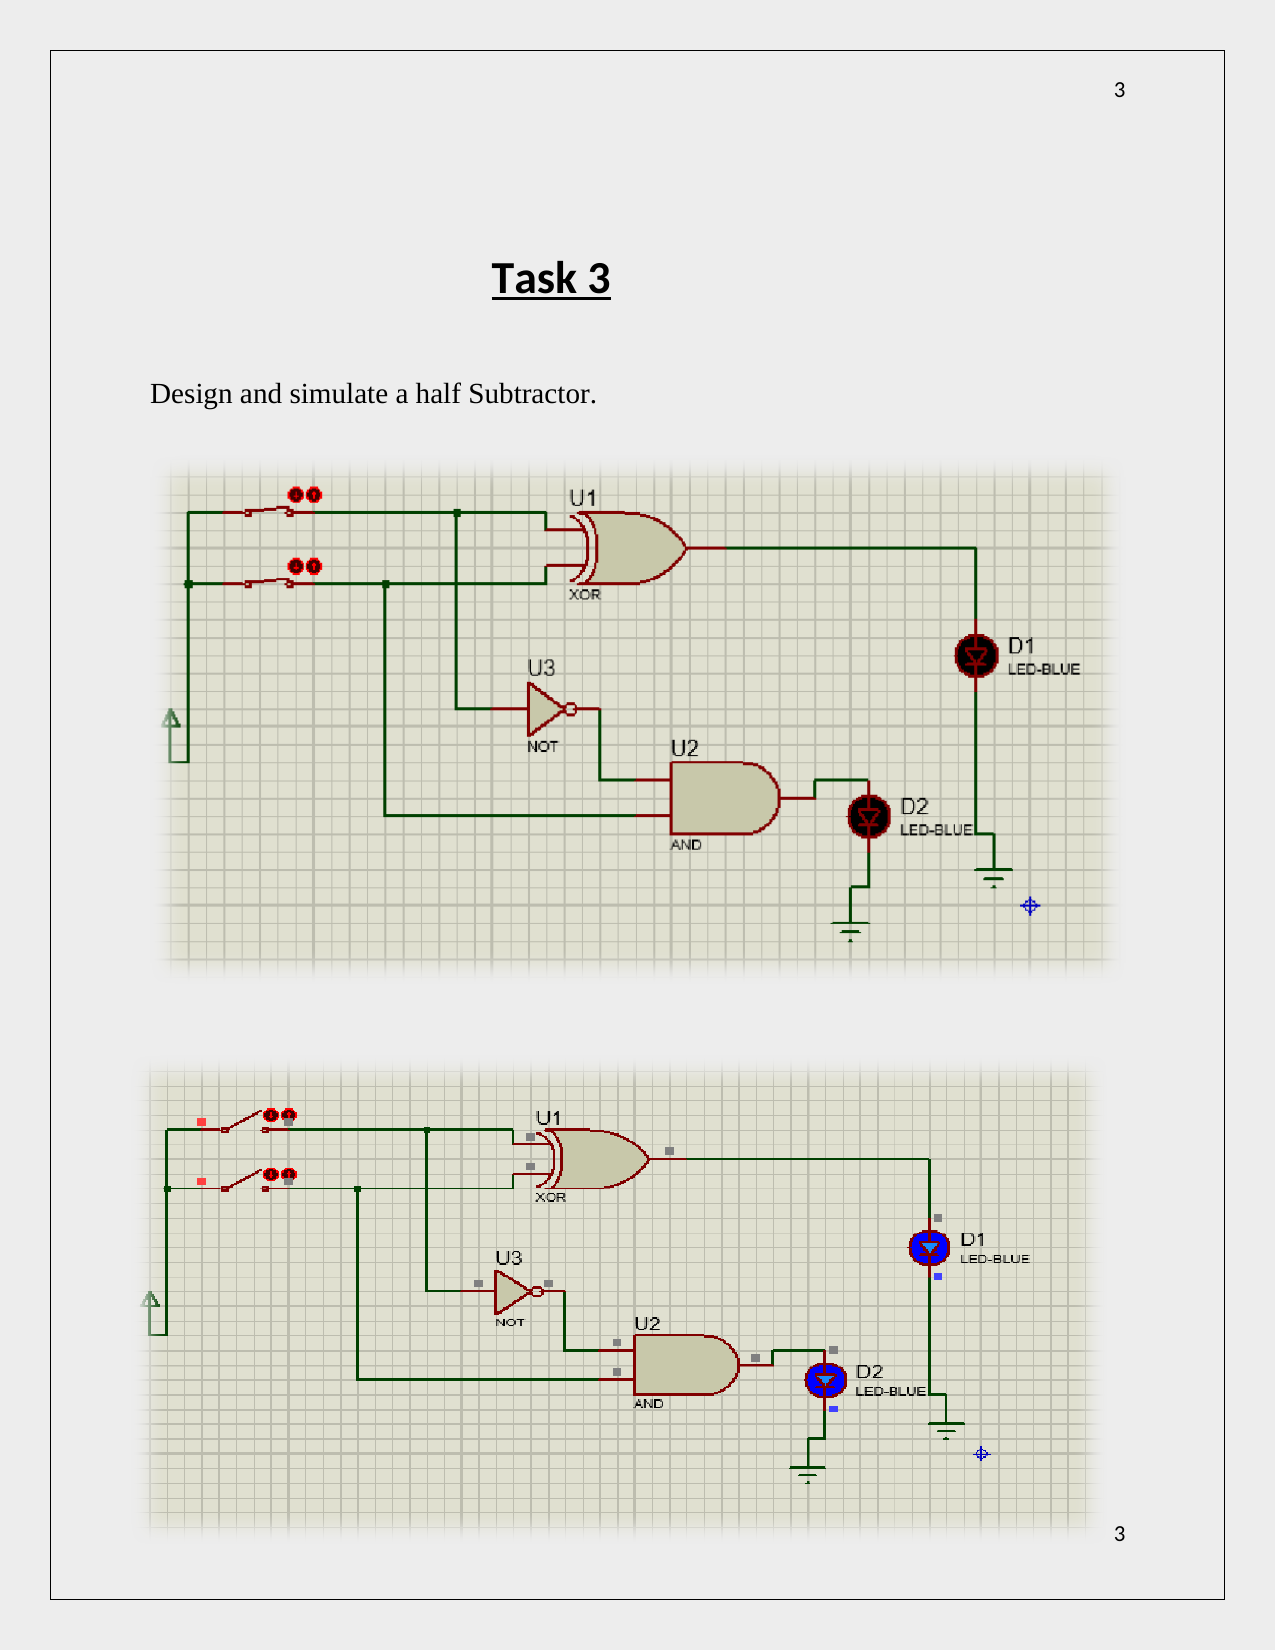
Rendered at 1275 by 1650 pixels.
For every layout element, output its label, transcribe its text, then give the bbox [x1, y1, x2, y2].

text Task 3 [150, 249, 1125, 305]
text Design and simulate a half Subtractor. [150, 376, 1125, 409]
picture [160, 1084, 1079, 1516]
picture [180, 484, 1096, 955]
